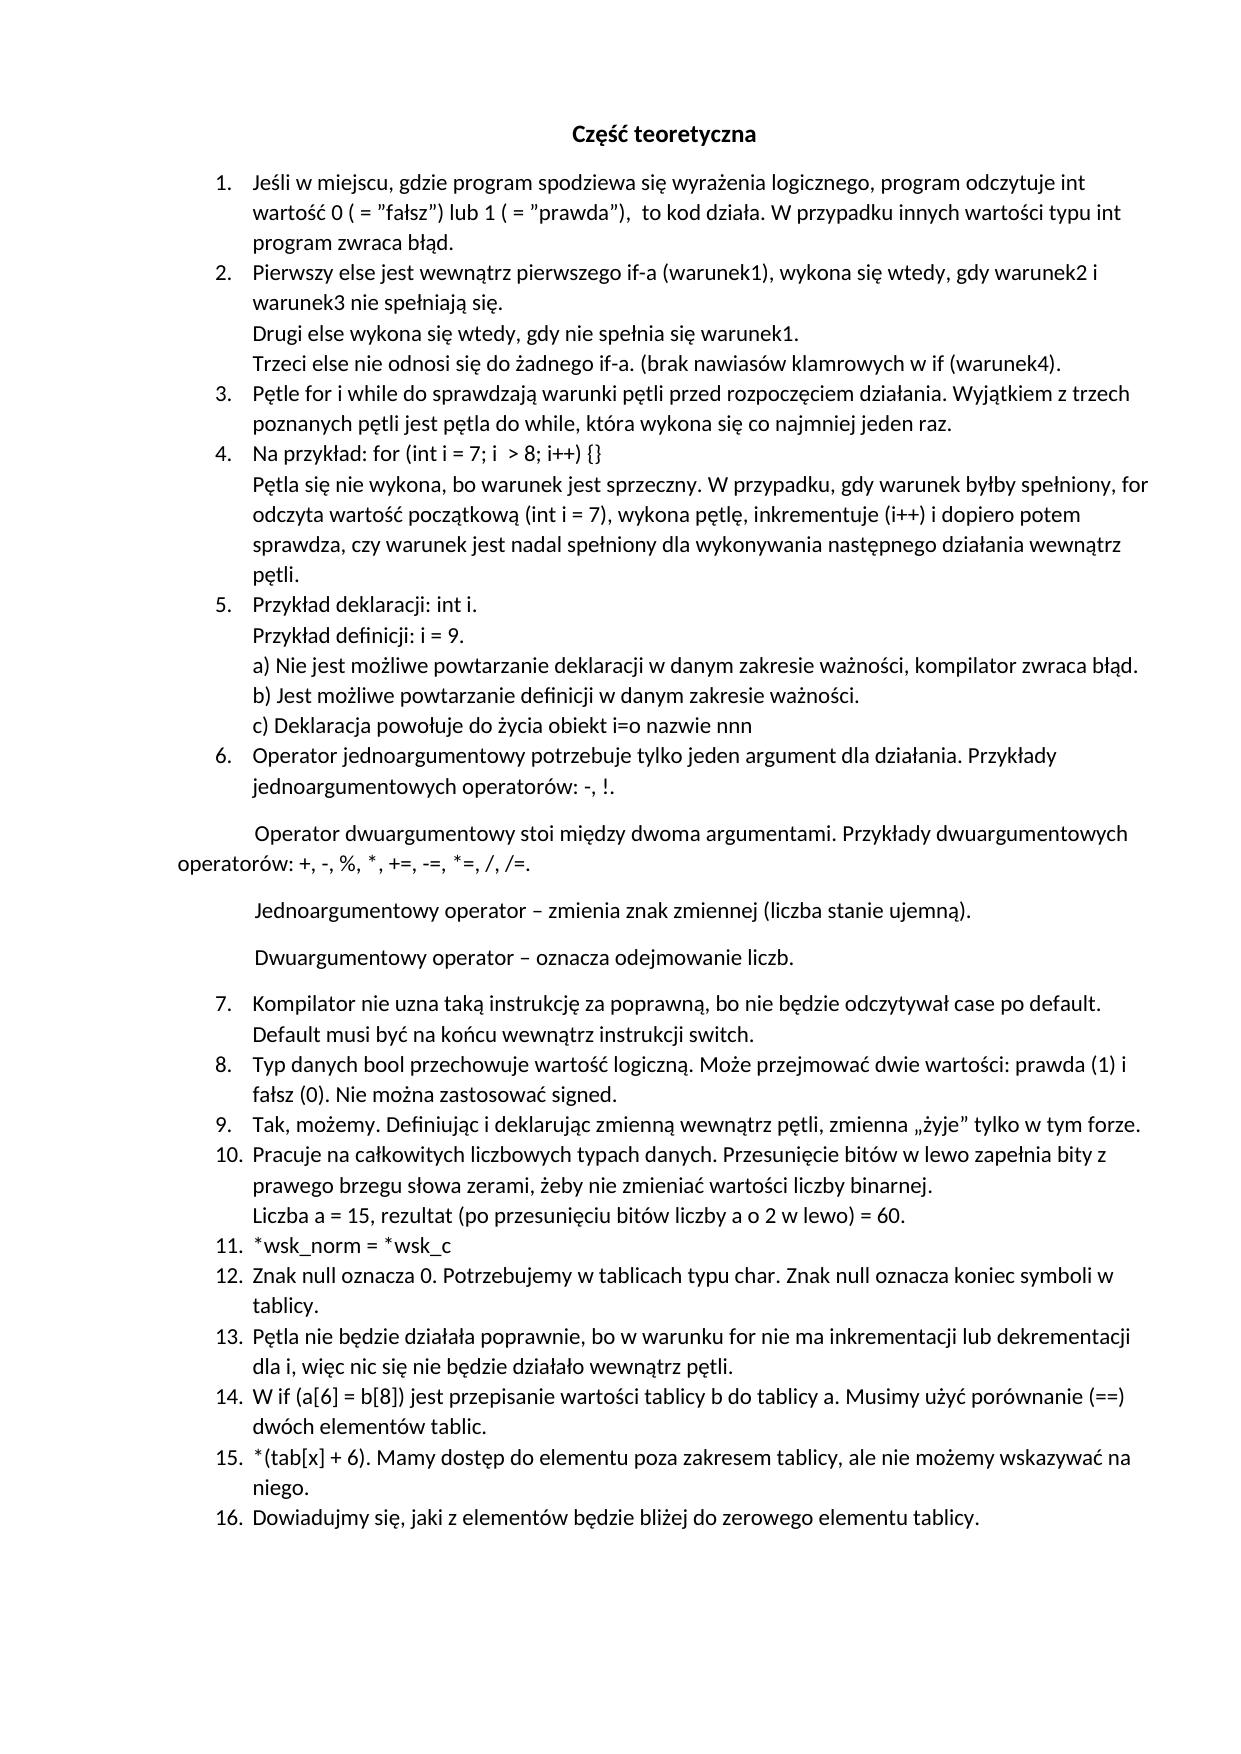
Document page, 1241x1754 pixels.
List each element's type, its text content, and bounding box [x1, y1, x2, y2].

list Typ danych bool przechowuje wartość logiczną. Może przejmować dwie wartości: prawda (1) i fałsz (0). Nie można zastosować signed. [215, 1050, 1152, 1108]
list b) Jest możliwe powtarzanie definicji w danym zakresie ważności. [252, 681, 1152, 709]
list Pętla się nie wykona, bo warunek jest sprzeczny. W przypadku, gdy warunek byłby spełniony, for odczyta wartość początkową (int i = 7), wykona pętlę, inkrementuje (i++) i dopiero potem sprawdza, czy warunek jest nadal spełniony dla wykonywania następnego działania wewnątrz pętli. [252, 470, 1152, 588]
list Drugi else wykona się wtedy, gdy nie spełnia się warunek1. [252, 319, 1152, 347]
list Jeśli w miejscu, gdzie program spodziewa się wyrażenia logicznego, program odczytuje int wartość 0 ( = ”fałsz”) lub 1 ( = ”prawda”), to kod działa. W przypadku innych wartości typu int program zwraca błąd. [215, 168, 1152, 256]
list Pierwszy else jest wewnątrz pierwszego if-a (warunek1), wykona się wtedy, gdy warunek2 i warunek3 nie spełniają się. [215, 258, 1152, 317]
list Pętla nie będzie działała poprawnie, bo w warunku for nie ma inkrementacji lub dekrementacji dla i, więc nic się nie będzie działało wewnątrz pętli. [215, 1322, 1152, 1380]
text Operator dwuargumentowy stoi między dwoma argumentami. Przykłady dwuargumentowych operatorów: +, -, %, *, +=, -=, *=, /, /=. [177, 819, 1152, 877]
text Jednoargumentowy operator – zmienia znak zmiennej (liczba stanie ujemną). [177, 896, 1152, 924]
list Operator jednoargumentowy potrzebuje tylko jeden argument dla działania. Przykłady jednoargumentowych operatorów: -, !. [215, 742, 1152, 800]
text Część teoretyczna [177, 118, 1152, 149]
list Liczba a = 15, rezultat (po przesunięciu bitów liczby a o 2 w lewo) = 60. [252, 1201, 1152, 1229]
list Przykład definicji: i = 9. [252, 621, 1152, 649]
list *wsk_norm = *wsk_c [215, 1231, 1152, 1259]
list Przykład deklaracji: int i. [215, 591, 1152, 619]
list Znak null oznacza 0. Potrzebujemy w tablicach typu char. Znak null oznacza koniec symboli w tablicy. [215, 1261, 1152, 1320]
list Na przykład: for (int i = 7; i > 8; i++) {} [215, 439, 1152, 468]
list Pracuje na całkowitych liczbowych typach danych. Przesunięcie bitów w lewo zapełnia bity z prawego brzegu słowa zerami, żeby nie zmieniać wartości liczby binarnej. [215, 1141, 1152, 1199]
text Dwuargumentowy operator – oznacza odejmowanie liczb. [177, 943, 1152, 971]
list a) Nie jest możliwe powtarzanie deklaracji w danym zakresie ważności, kompilator zwraca błąd. [252, 651, 1152, 679]
list c) Deklaracja powołuje do życia obiekt i=o nazwie nnn [252, 711, 1152, 739]
list *(tab[x] + 6). Mamy dostęp do elementu poza zakresem tablicy, ale nie możemy wskazywać na niego. [215, 1443, 1152, 1501]
list Trzeci else nie odnosi się do żadnego if-a. (brak nawiasów klamrowych w if (warunek4). [252, 349, 1152, 377]
list Dowiadujmy się, jaki z elementów będzie bliżej do zerowego elementu tablicy. [215, 1503, 1152, 1531]
list Pętle for i while do sprawdzają warunki pętli przed rozpoczęciem działania. Wyjątkiem z trzech poznanych pętli jest pętla do while, która wykona się co najmniej jeden raz. [215, 379, 1152, 437]
list W if (a[6] = b[8]) jest przepisanie wartości tablicy b do tablicy a. Musimy użyć porównanie (==) dwóch elementów tablic. [215, 1382, 1152, 1441]
list Tak, możemy. Definiując i deklarując zmienną wewnątrz pętli, zmienna „żyje” tylko w tym forze. [215, 1110, 1152, 1138]
list Kompilator nie uzna taką instrukcję za poprawną, bo nie będzie odczytywał case po default. Default musi być na końcu wewnątrz instrukcji switch. [215, 989, 1152, 1048]
